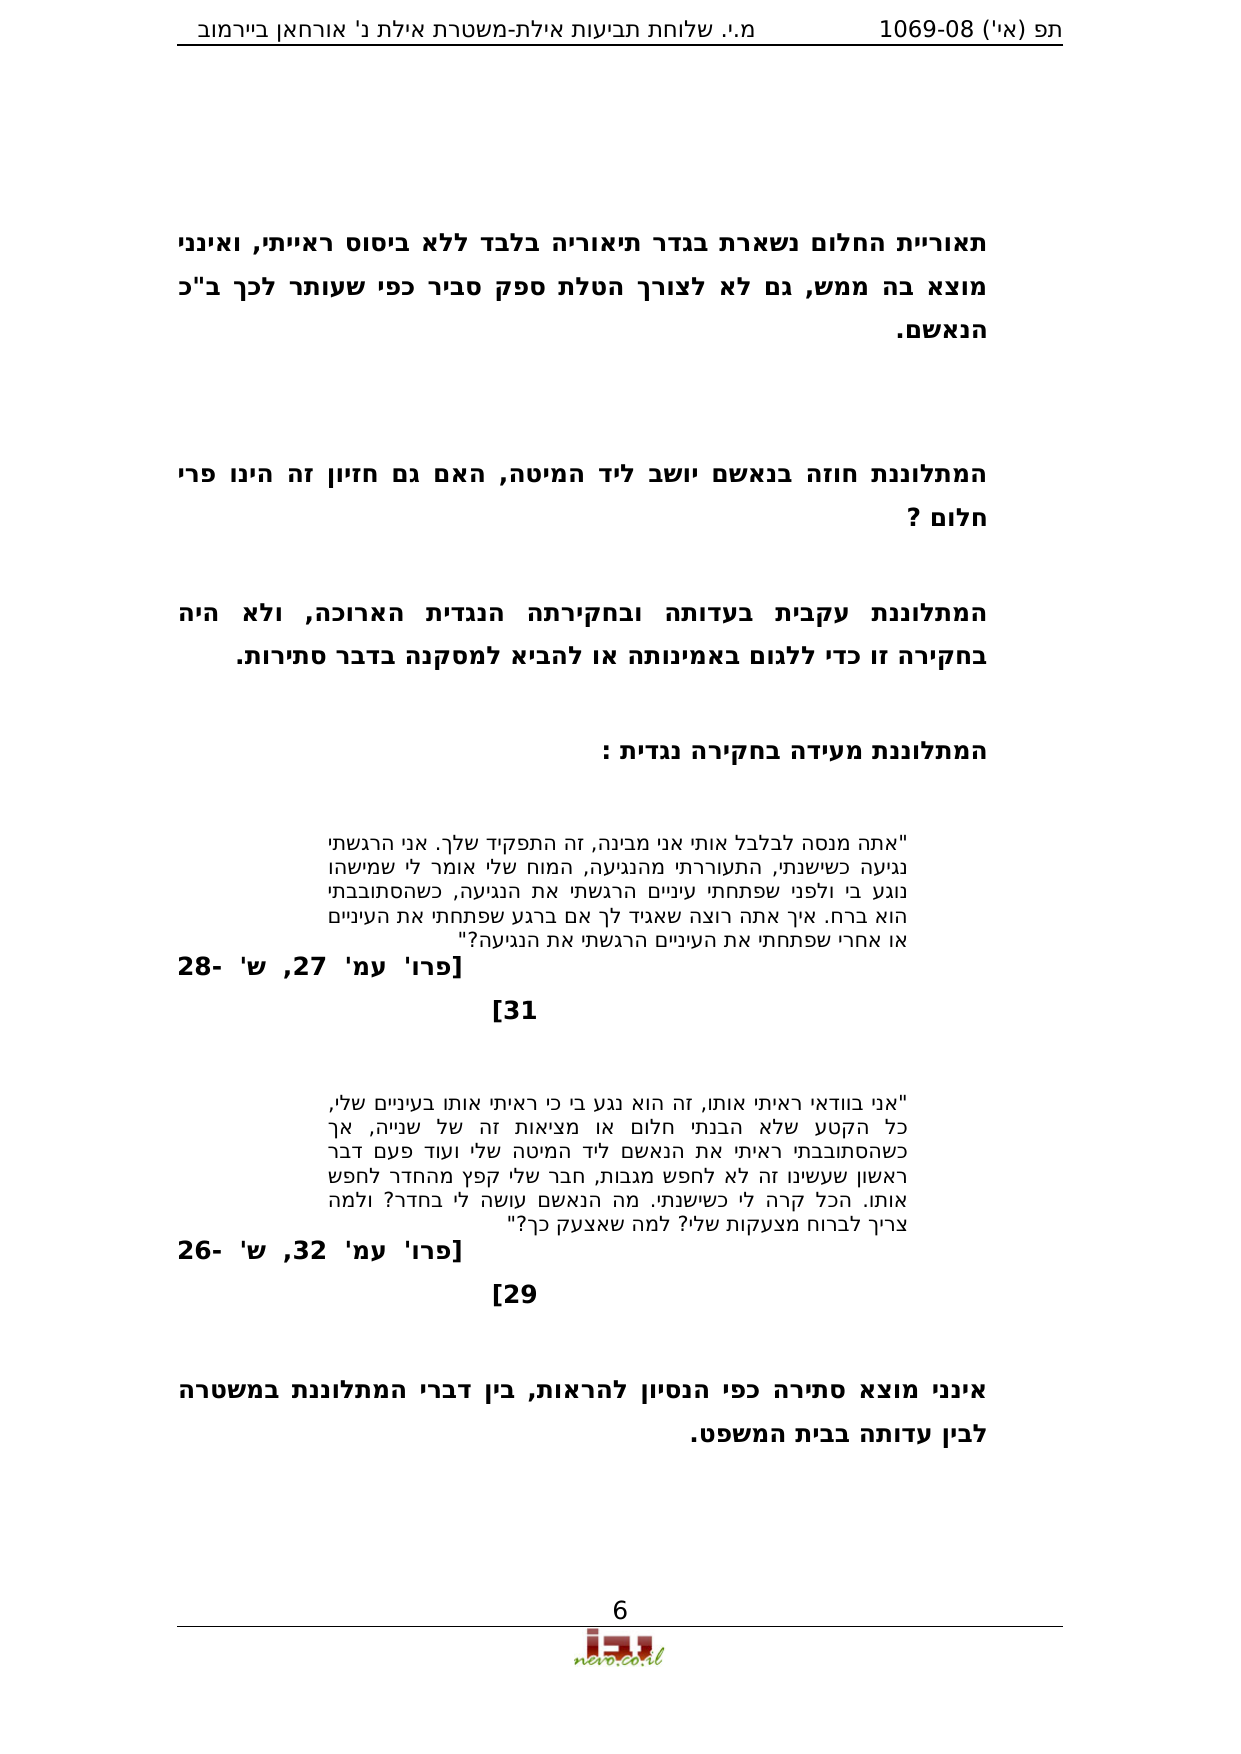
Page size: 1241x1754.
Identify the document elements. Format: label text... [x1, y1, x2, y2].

text [פרו' עמ' 32, ש' 26-29] [177, 1237, 538, 1309]
text [פרו' עמ' 27, ש' 28-31] [177, 952, 538, 1025]
text תאוריית החלום נשארת בגדר תיאוריה בלבד ללא ביסוס ראייתי, ואינני מוצא בה ממש, גם לא לצורך הטלת ספק סביר כפי שעותר לכך ב"כ הנאשם. [177, 228, 1063, 345]
text המתלוננת עקבית בעדותה ובחקירתה הנגדית הארוכה, ולא היה בחקירה זו כדי ללגום באמינותה או להביא למסקנה בדבר סתירות. [177, 598, 1063, 671]
text המתלוננת מעידה בחקירה נגדית : [177, 736, 1063, 765]
picture [574, 1628, 666, 1667]
text אינני מוצא סתירה כפי הנסיון להראות, בין דברי המתלוננת במשטרה לבין עדותה בבית המשפט. [177, 1375, 988, 1448]
text "אתה מנסה לבלבל אותי אני מבינה, זה התפקיד שלך. אני הרגשתי נגיעה כשישנתי, התעוררתי מהנגיעה, המוח שלי אומר לי שמישהו נוגע בי ולפני שפתחתי עיניים הרגשתי את הנגיעה, כשהסתובבתי הוא ברח. איך אתה רוצה שאגיד לך אם ברגע שפתחתי את העיניים או אחרי שפתחתי את העיניים הרגשתי את הנגיעה?" [327, 831, 908, 952]
text המתלוננת חוזה בנאשם יושב ליד המיטה, האם גם חזיון זה הינו פרי חלום ? [177, 459, 1063, 532]
text "אני בוודאי ראיתי אותו, זה הוא נגע בי כי ראיתי אותו בעיניים שלי, כל הקטע שלא הבנתי חלום או מציאות זה של שנייה, אך כשהסתובבתי ראיתי את הנאשם ליד המיטה שלי ועוד פעם דבר ראשון שעשינו זה לא לחפש מגבות, חבר שלי קפץ מהחדר לחפש אותו. הכל קרה לי כשישנתי. מה הנאשם עושה לי בחדר? ולמה צריך לברוח מצעקות שלי? למה שאצעק כך?" [327, 1091, 908, 1237]
